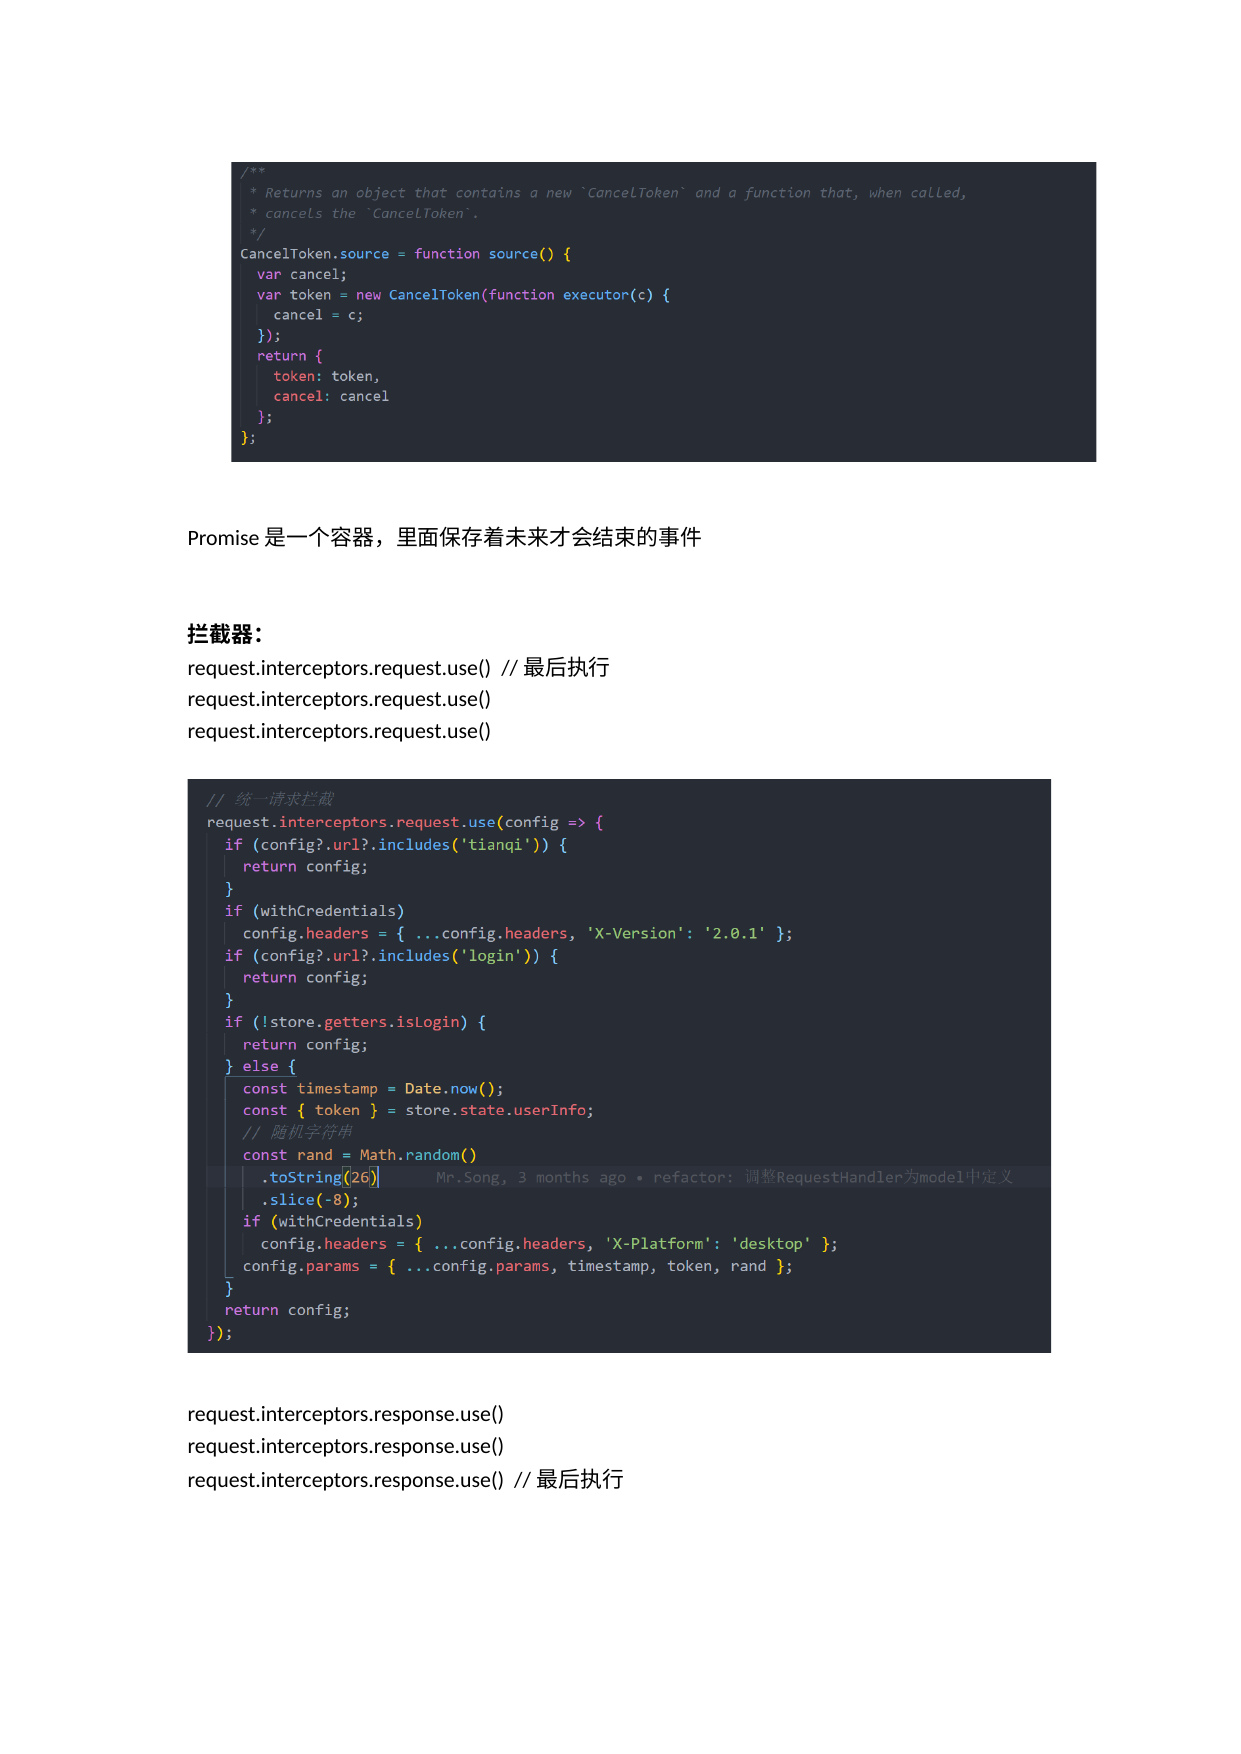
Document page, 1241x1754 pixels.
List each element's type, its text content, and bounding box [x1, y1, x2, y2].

picture [187, 779, 1052, 1353]
text request.interceptors.response.use() [187, 1429, 1053, 1462]
text request.interceptors.request.use() // 最后执行 [187, 649, 1053, 682]
text 拦截器： [187, 617, 1053, 649]
text Promise 是一个容器，里面保存着未来才会结束的事件 [187, 519, 1053, 552]
text request.interceptors.request.use() [187, 714, 1053, 747]
text request.interceptors.response.use() // 最后执行 [187, 1462, 1053, 1494]
text request.interceptors.request.use() [187, 682, 1053, 714]
text request.interceptors.response.use() [187, 1397, 1053, 1429]
picture [231, 162, 1097, 462]
